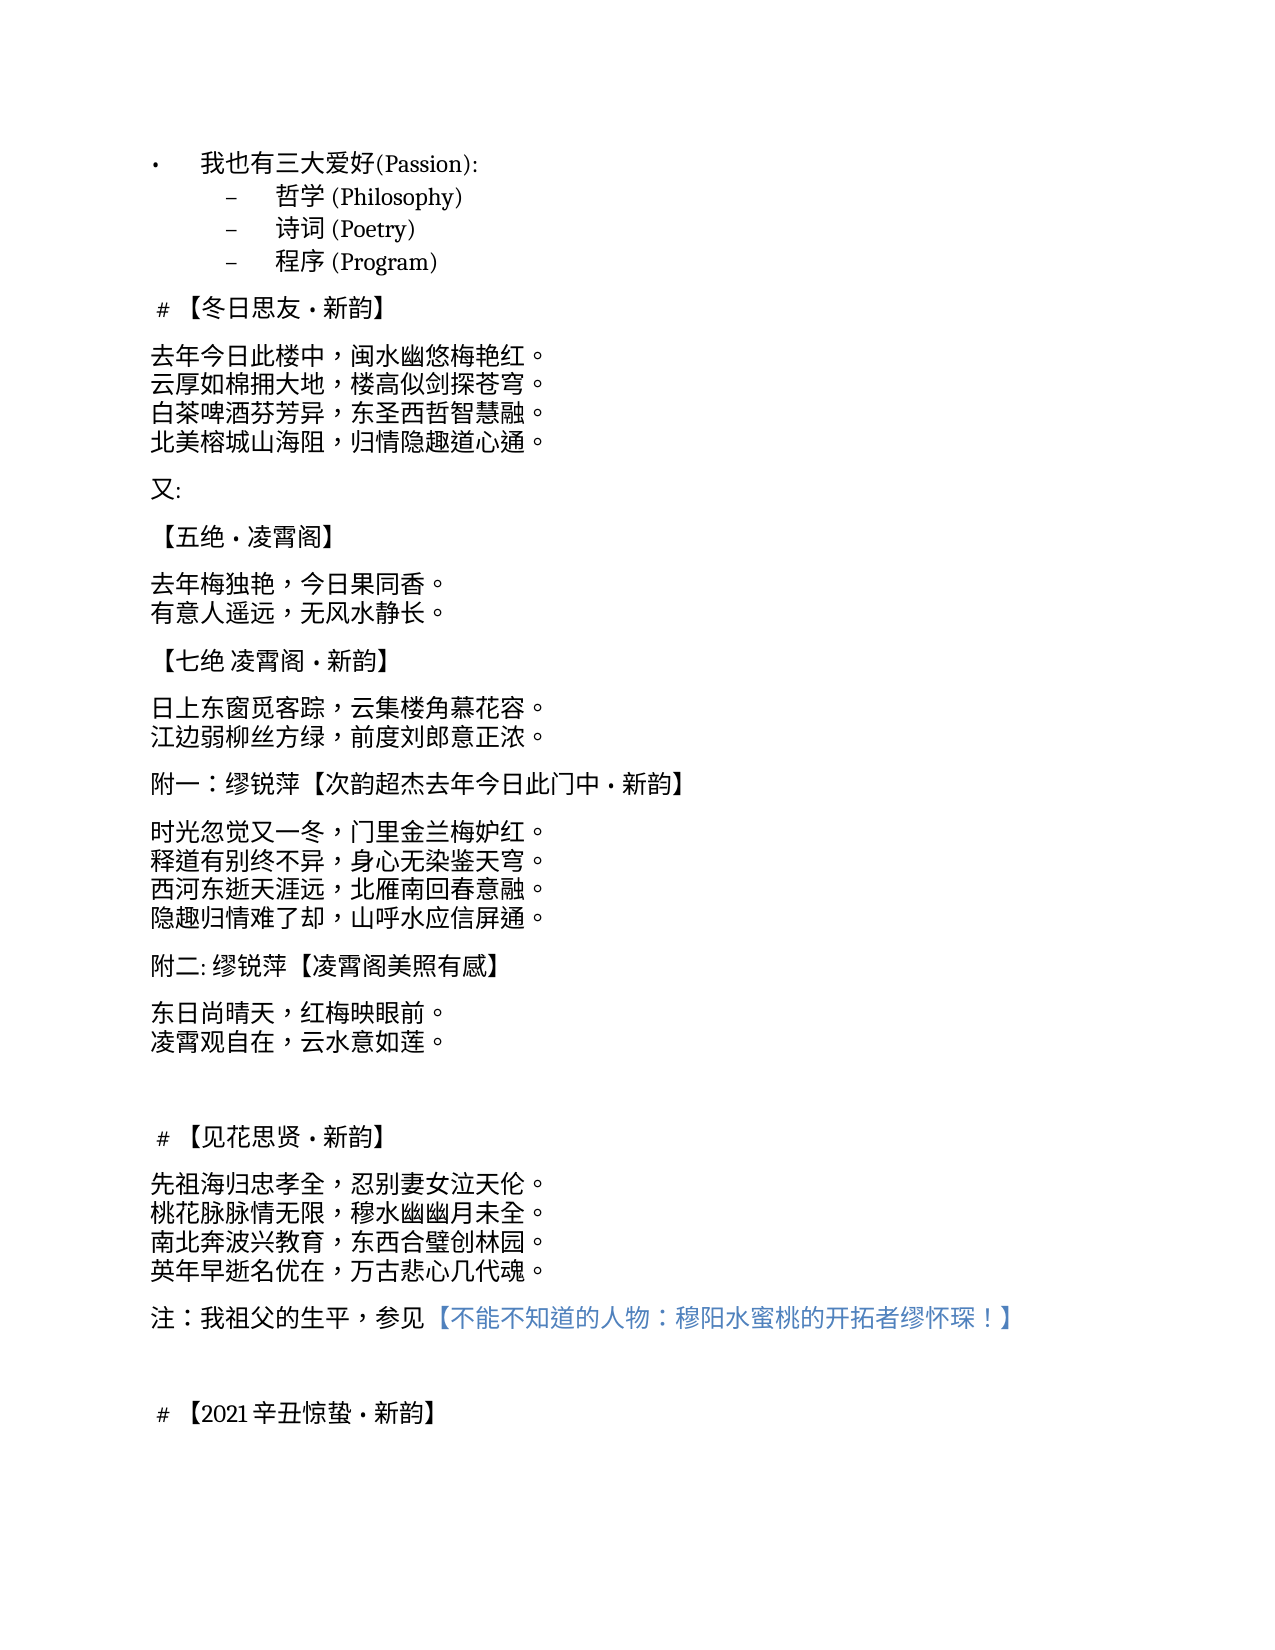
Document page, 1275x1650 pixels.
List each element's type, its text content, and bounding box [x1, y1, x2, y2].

text 去年梅独艳，今日果同香。 有意人遥远，无风水静长。 [150, 571, 1125, 629]
list 我也有三大爱好(Passion): [150, 150, 1125, 179]
text 【五绝 • 凌霄阁】 [150, 524, 1125, 552]
text 去年今日此楼中，闽水幽悠梅艳红。 云厚如棉拥大地，楼高似剑探苍穹。 白茶啤酒芬芳异，东圣西哲智慧融。 北美榕城山海阻，归情隐趣道心通。 [150, 342, 1125, 457]
text 附二: 缪锐萍【凌霄阁美照有感】 [150, 952, 1125, 981]
text 【七绝 凌霄阁 • 新韵】 [150, 647, 1125, 676]
text 先祖海归忠孝全，忍别妻女泣天伦。 桃花脉脉情无限，穆水幽幽月未全。 南北奔波兴教育，东西合璧创林园。 英年早逝名优在，万古悲心几代魂。 [150, 1171, 1125, 1286]
list 诗词 (Poetry) [225, 215, 1125, 244]
text # 【冬日思友 • 新韵】 [150, 295, 1125, 324]
text # 【见花思贤 • 新韵】 [150, 1124, 1125, 1152]
text # 【2021辛丑惊蛰 • 新韵】 [150, 1400, 1125, 1429]
text 日上东窗觅客踪，云集楼角慕花容。 江边弱柳丝方绿，前度刘郎意正浓。 [150, 695, 1125, 752]
text 又: [150, 476, 1125, 505]
list 程序 (Program) [225, 247, 1125, 276]
text 东日尚晴天，红梅映眼前。 凌霄观自在，云水意如莲。 [150, 1000, 1125, 1057]
text 附一：缪锐萍【次韵超杰去年今日此门中 • 新韵】 [150, 771, 1125, 800]
list 哲学 (Philosophy) [225, 182, 1125, 211]
text 时光忽觉又一冬，门里金兰梅妒红。 释道有别终不异，身心无染鉴天穹。 西河东逝天涯远，北雁南回春意融。 隐趣归情难了却，山呼水应信屏通。 [150, 819, 1125, 934]
text 注：我祖父的生平，参见【不能不知道的人物：穆阳水蜜桃的开拓者缪怀琛！】 [150, 1305, 1125, 1334]
